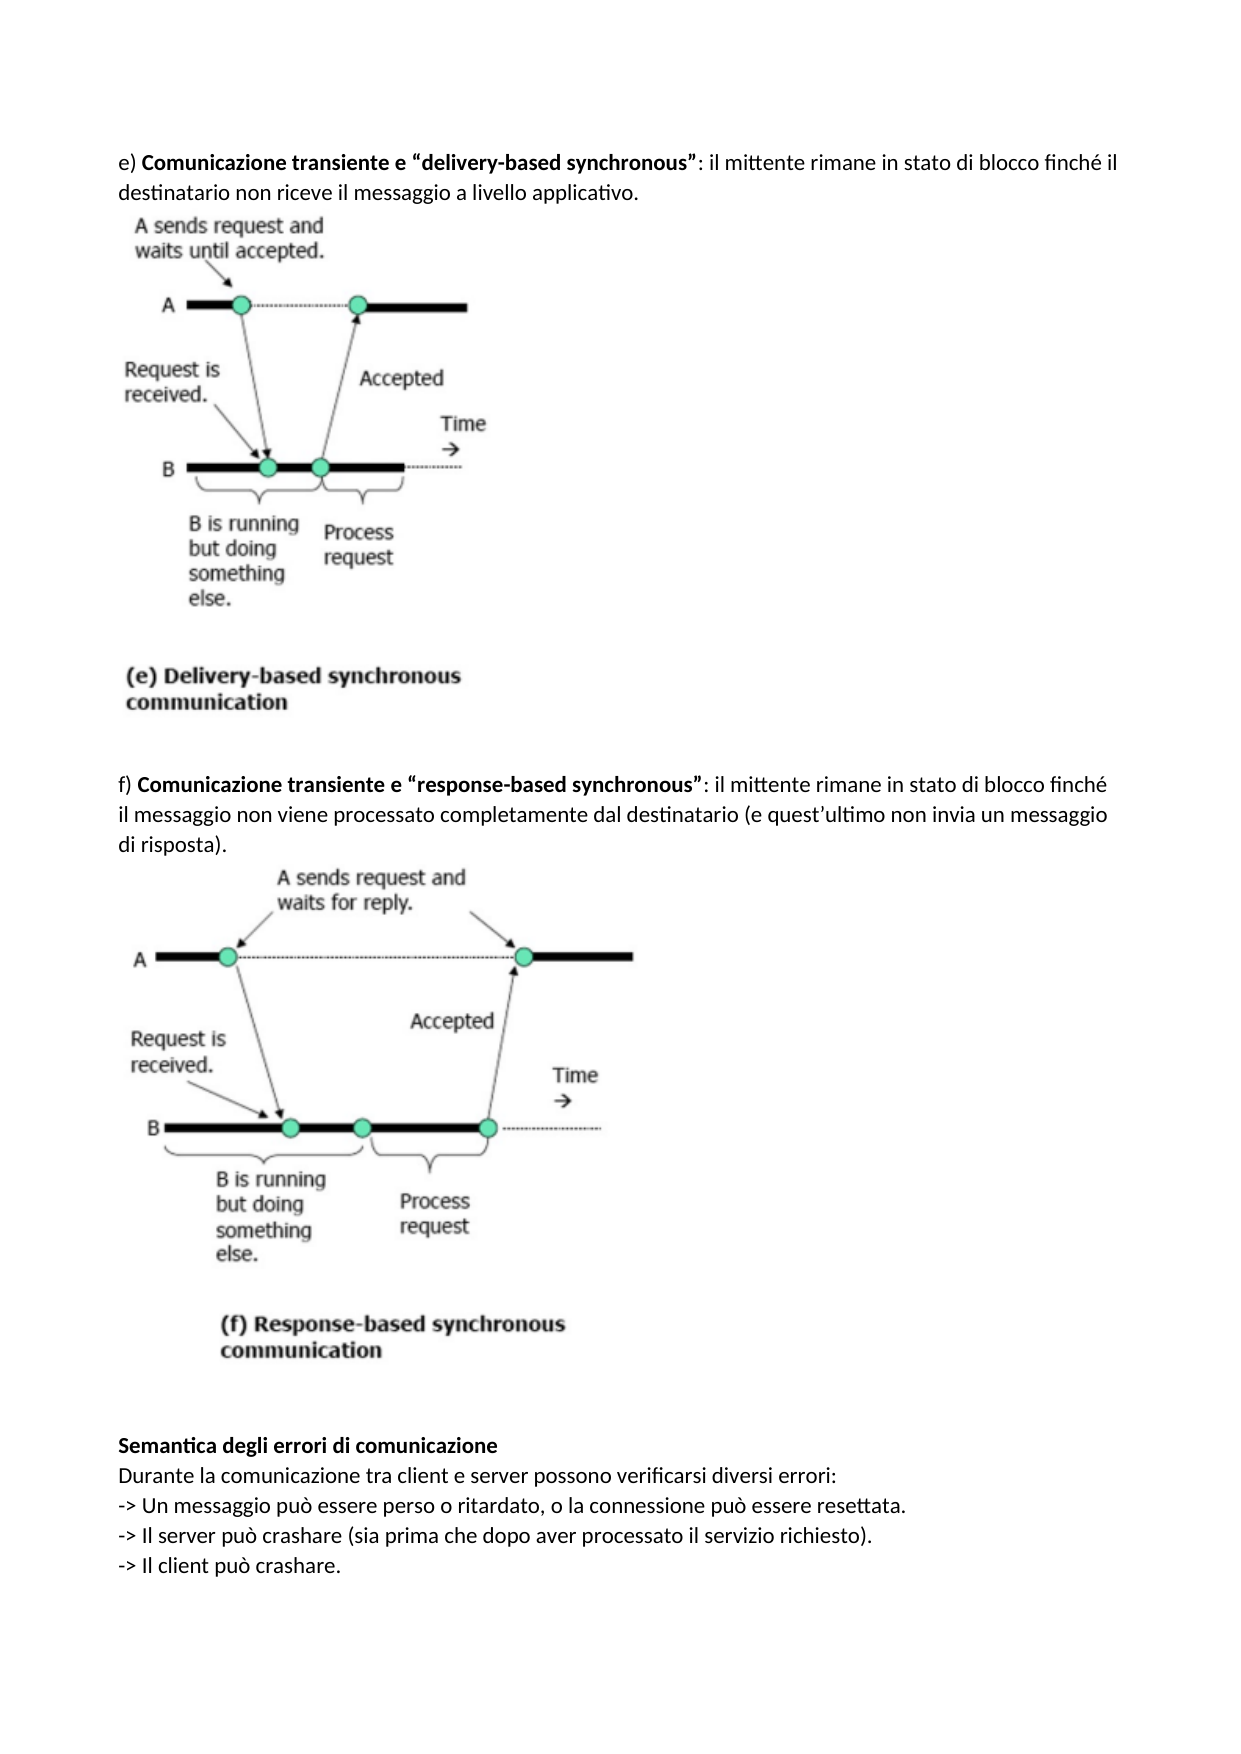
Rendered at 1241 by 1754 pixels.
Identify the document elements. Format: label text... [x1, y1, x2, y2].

picture [118, 208, 497, 721]
text Semantica degli errori di comunicazione Durante la comunicazione tra client e server possono verificarsi diversi errori: -> Un messaggio può essere perso o ritardato, o la connessione può essere resettata. -> Il server può crashare (sia prima che dopo aver processato il servizio richiesto). -> Il client può crashare. [118, 1431, 1122, 1580]
picture [118, 860, 642, 1366]
